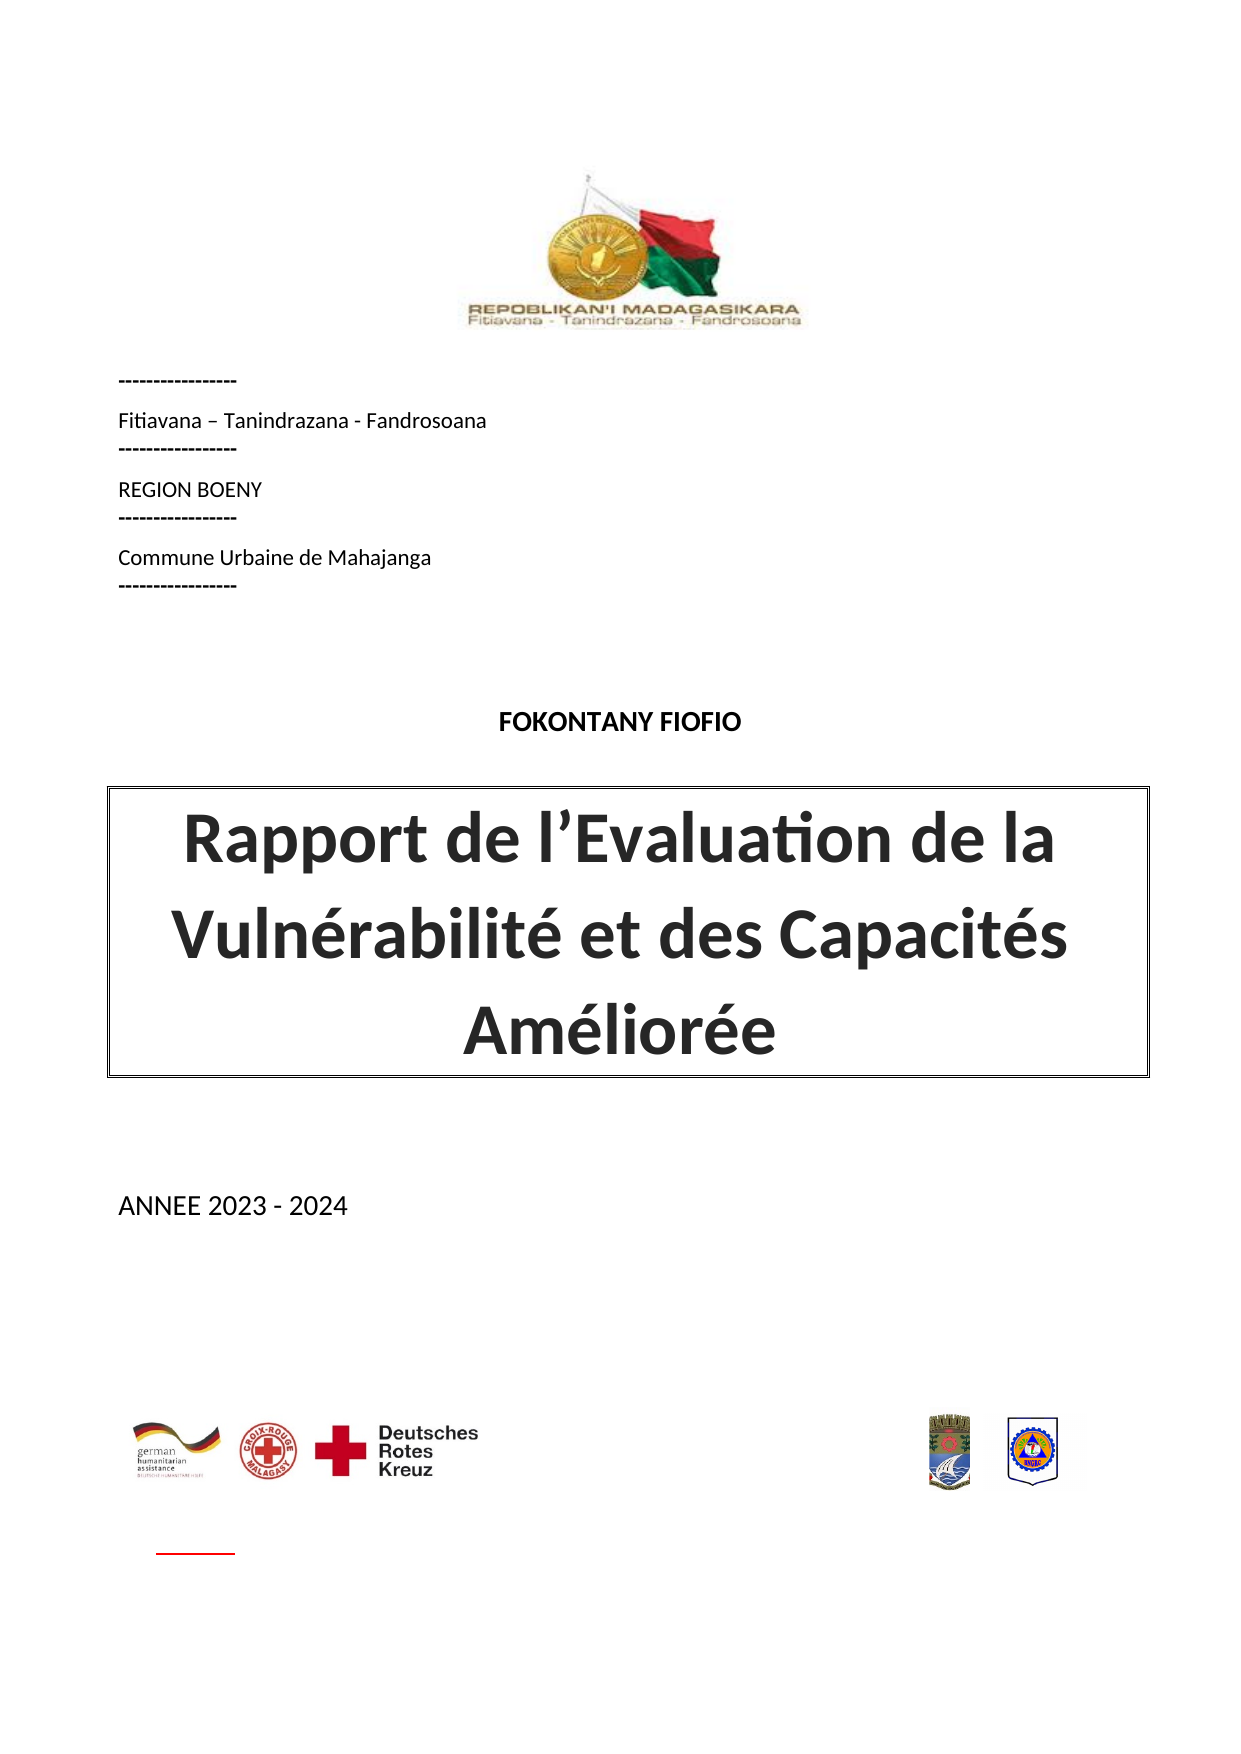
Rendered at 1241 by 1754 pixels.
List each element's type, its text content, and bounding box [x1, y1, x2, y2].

text ----------------- [118, 434, 1122, 462]
text ANNEE 2023 - 2024 [118, 1187, 1122, 1223]
text ----------------- [118, 503, 1122, 531]
text Commune Urbaine de Mahajanga [118, 543, 1122, 571]
text Rapport de l’Evaluation de la Vulnérabilité et des Capacités Améliorée [110, 789, 1147, 1075]
picture [929, 1407, 970, 1491]
text ----------------- [118, 571, 1122, 599]
picture [983, 1413, 1087, 1491]
text ----------------- [118, 366, 1122, 394]
picture [118, 1413, 498, 1491]
text REGION BOENY [118, 475, 1122, 503]
picture [358, 155, 907, 346]
text Fitiavana – Tanindrazana - Fandrosoana [118, 406, 1122, 434]
text FOKONTANY FIOFIO [118, 703, 1122, 739]
